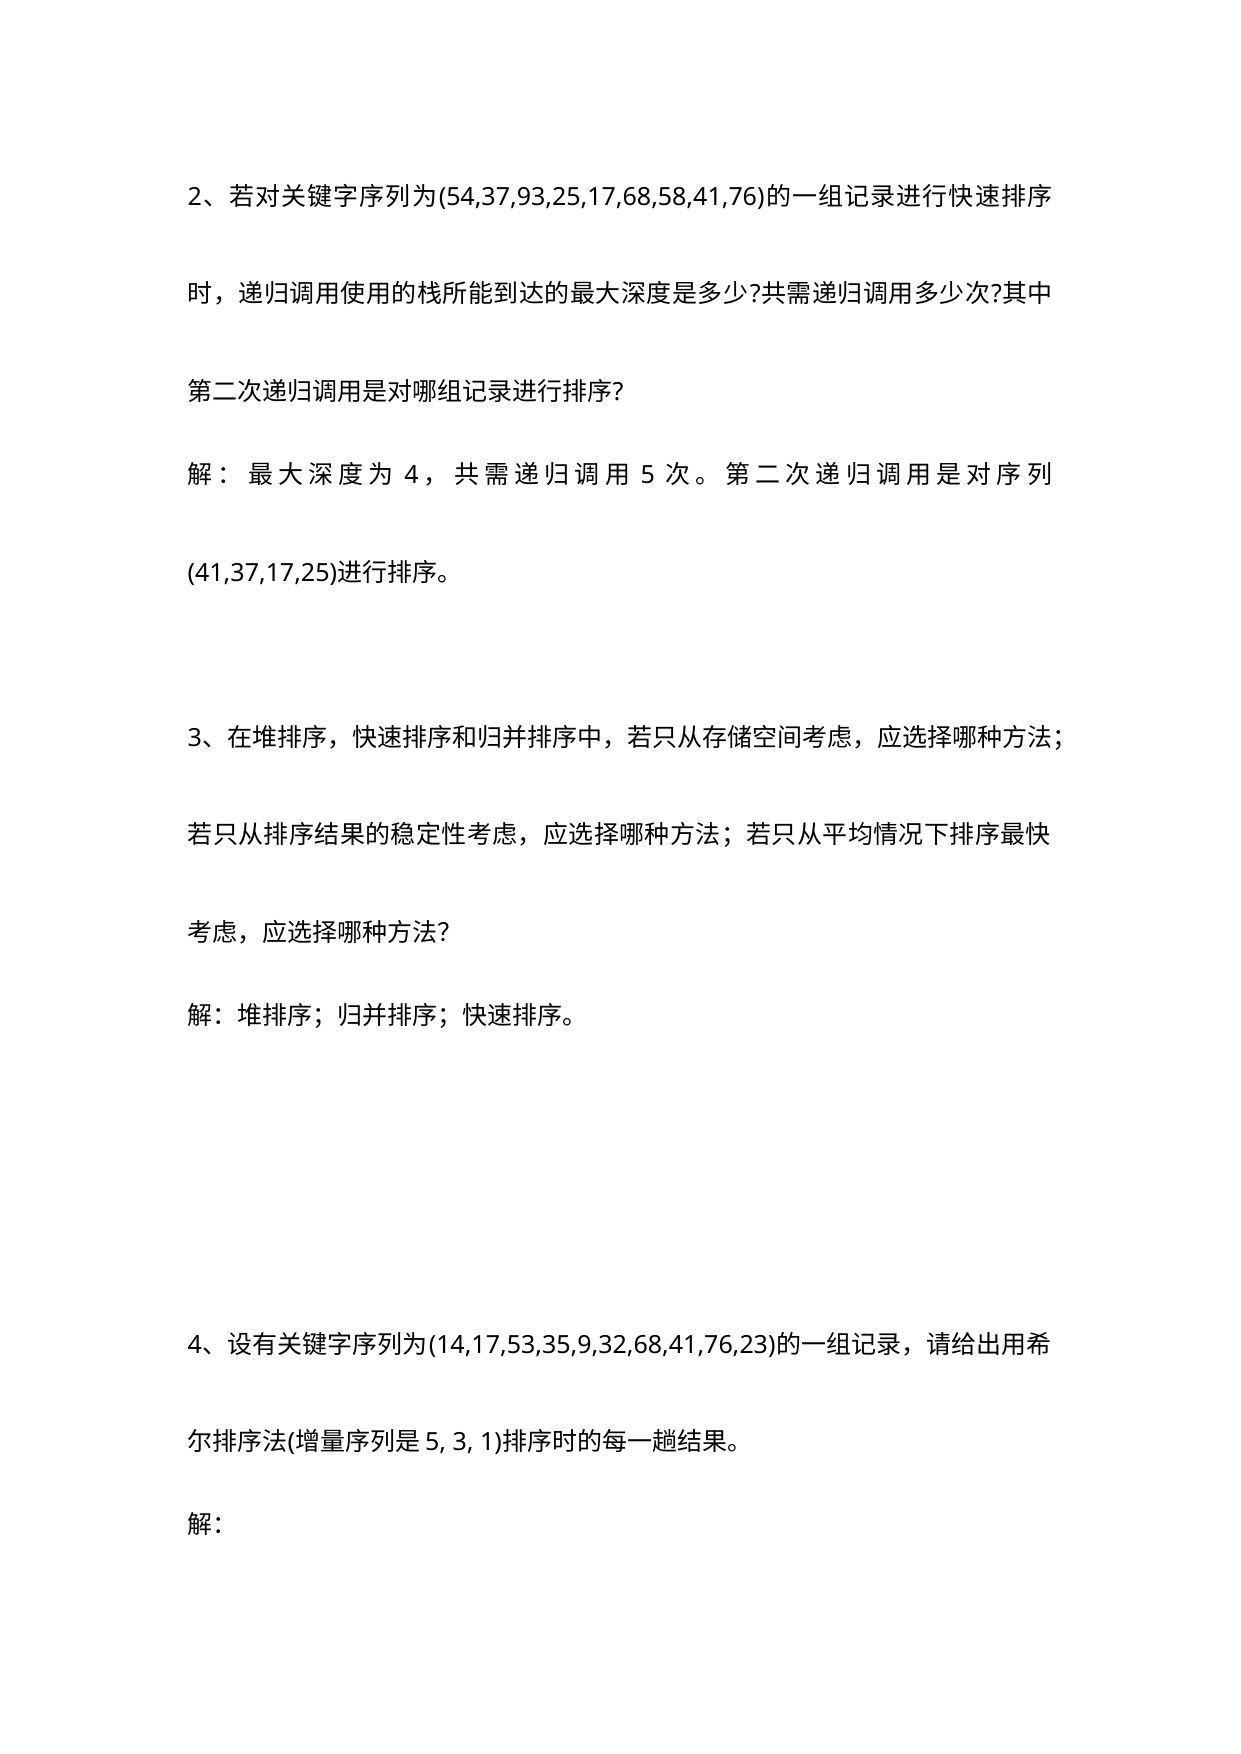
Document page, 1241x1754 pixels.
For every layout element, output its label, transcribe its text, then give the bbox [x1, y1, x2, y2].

text 2、若对关键字序列为(54,37,93,25,17,68,58,41,76)的一组记录进行快速排序时，递归调用使用的栈所能到达的最大深度是多少?共需递归调用多少次?其中第二次递归调用是对哪组记录进行排序? [187, 162, 1053, 422]
text 解：最大深度为4，共需递归调用5次。第二次递归调用是对序列(41,37,17,25)进行排序。 [187, 440, 1053, 603]
text 解： [187, 1491, 1053, 1556]
text 3、在堆排序，快速排序和归并排序中，若只从存储空间考虑，应选择哪种方法；若只从排序结果的稳定性考虑，应选择哪种方法；若只从平均情况下排序最快考虑，应选择哪种方法？ [187, 703, 1053, 963]
text 4、设有关键字序列为(14,17,53,35,9,32,68,41,76,23)的一组记录，请给出用希尔排序法(增量序列是5, 3, 1)排序时的每一趟结果。 [187, 1310, 1053, 1472]
text 解：堆排序；归并排序；快速排序。 [187, 981, 1053, 1046]
